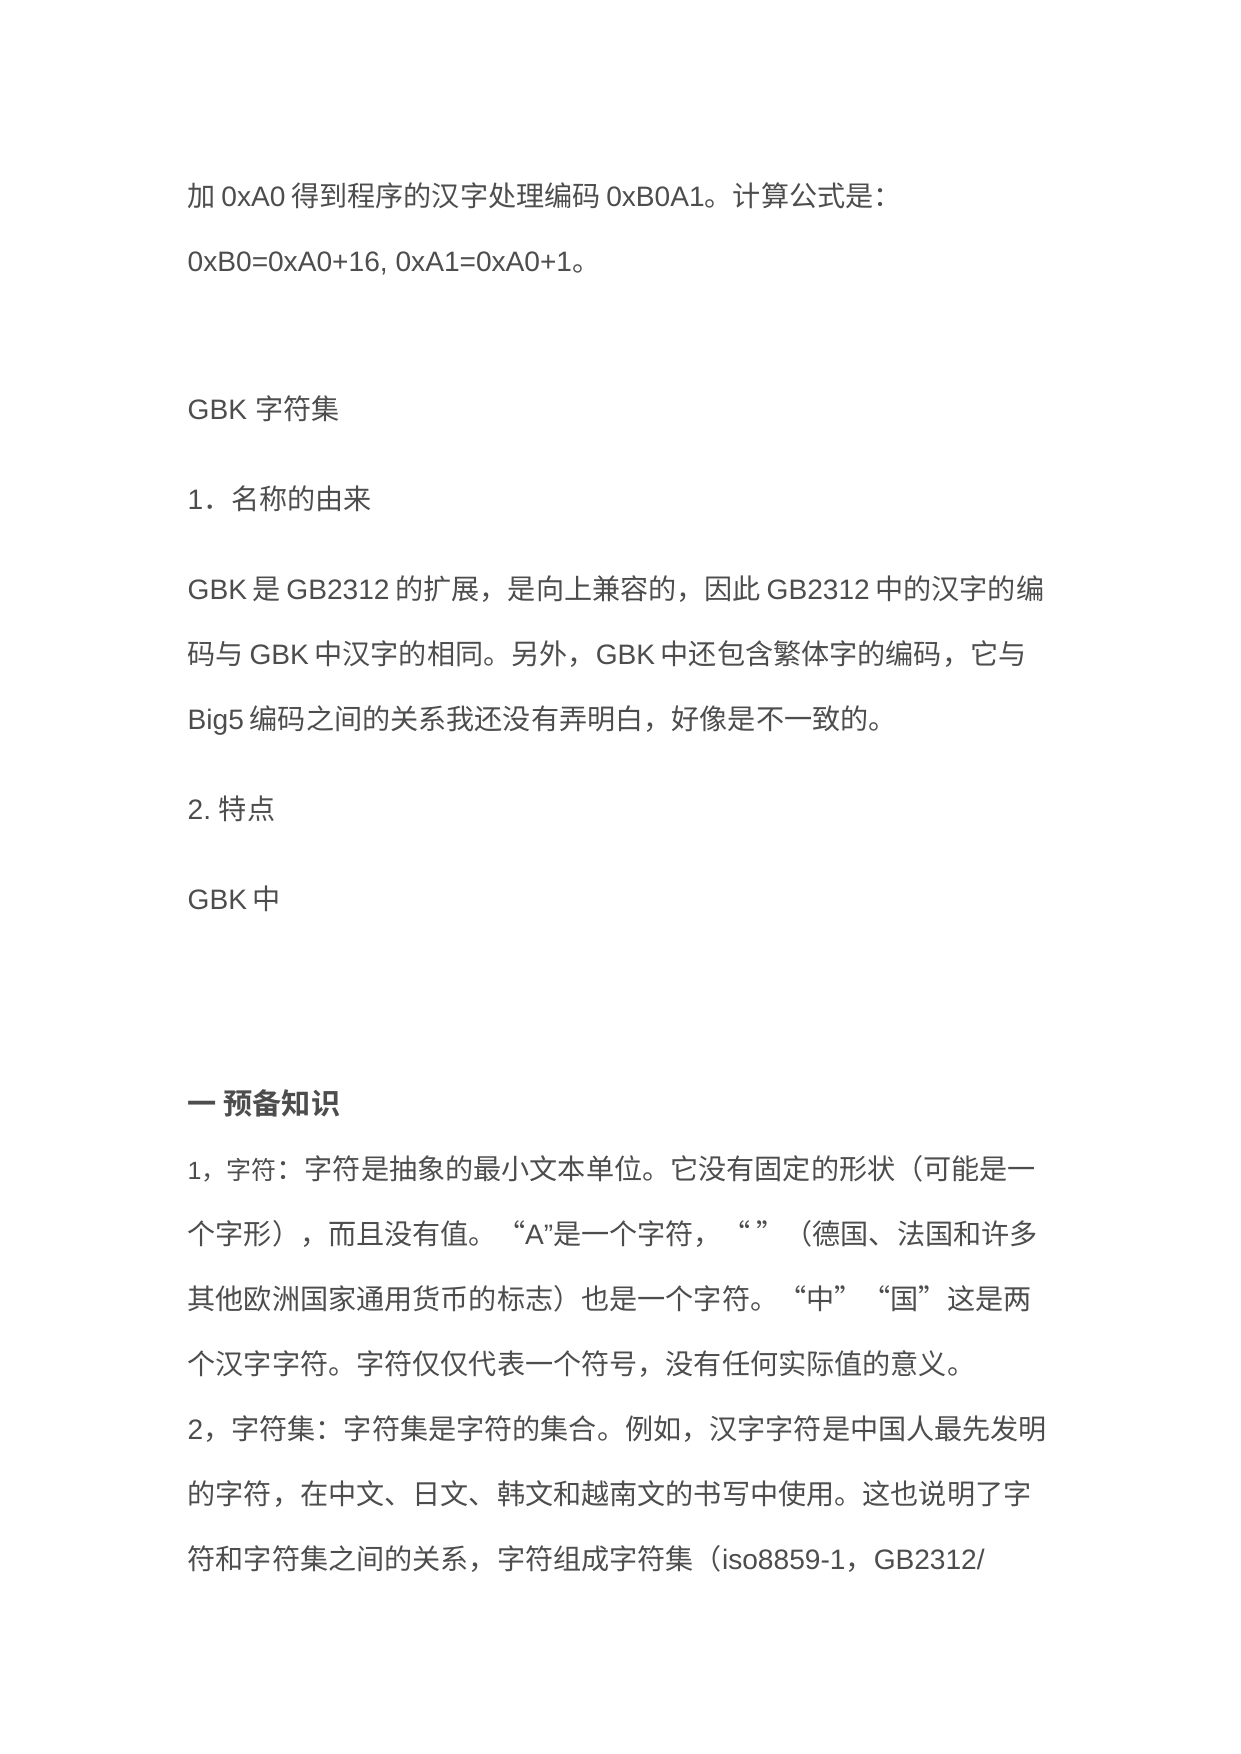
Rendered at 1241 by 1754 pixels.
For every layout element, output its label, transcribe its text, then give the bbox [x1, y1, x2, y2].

text 2. 特点 [187, 774, 1053, 839]
text GBK是GB2312的扩展，是向上兼容的，因此GB2312中的汉字的编码与GBK中汉字的相同。另外，GBK中还包含繁体字的编码，它与Big5编码之间的关系我还没有弄明白，好像是不一致的。 [187, 554, 1053, 749]
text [187, 162, 1053, 292]
text GBK中 [187, 864, 1053, 929]
text GBK 字符集 [187, 374, 1053, 439]
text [187, 1069, 1053, 1589]
text 1．名称的由来 [187, 464, 1053, 529]
